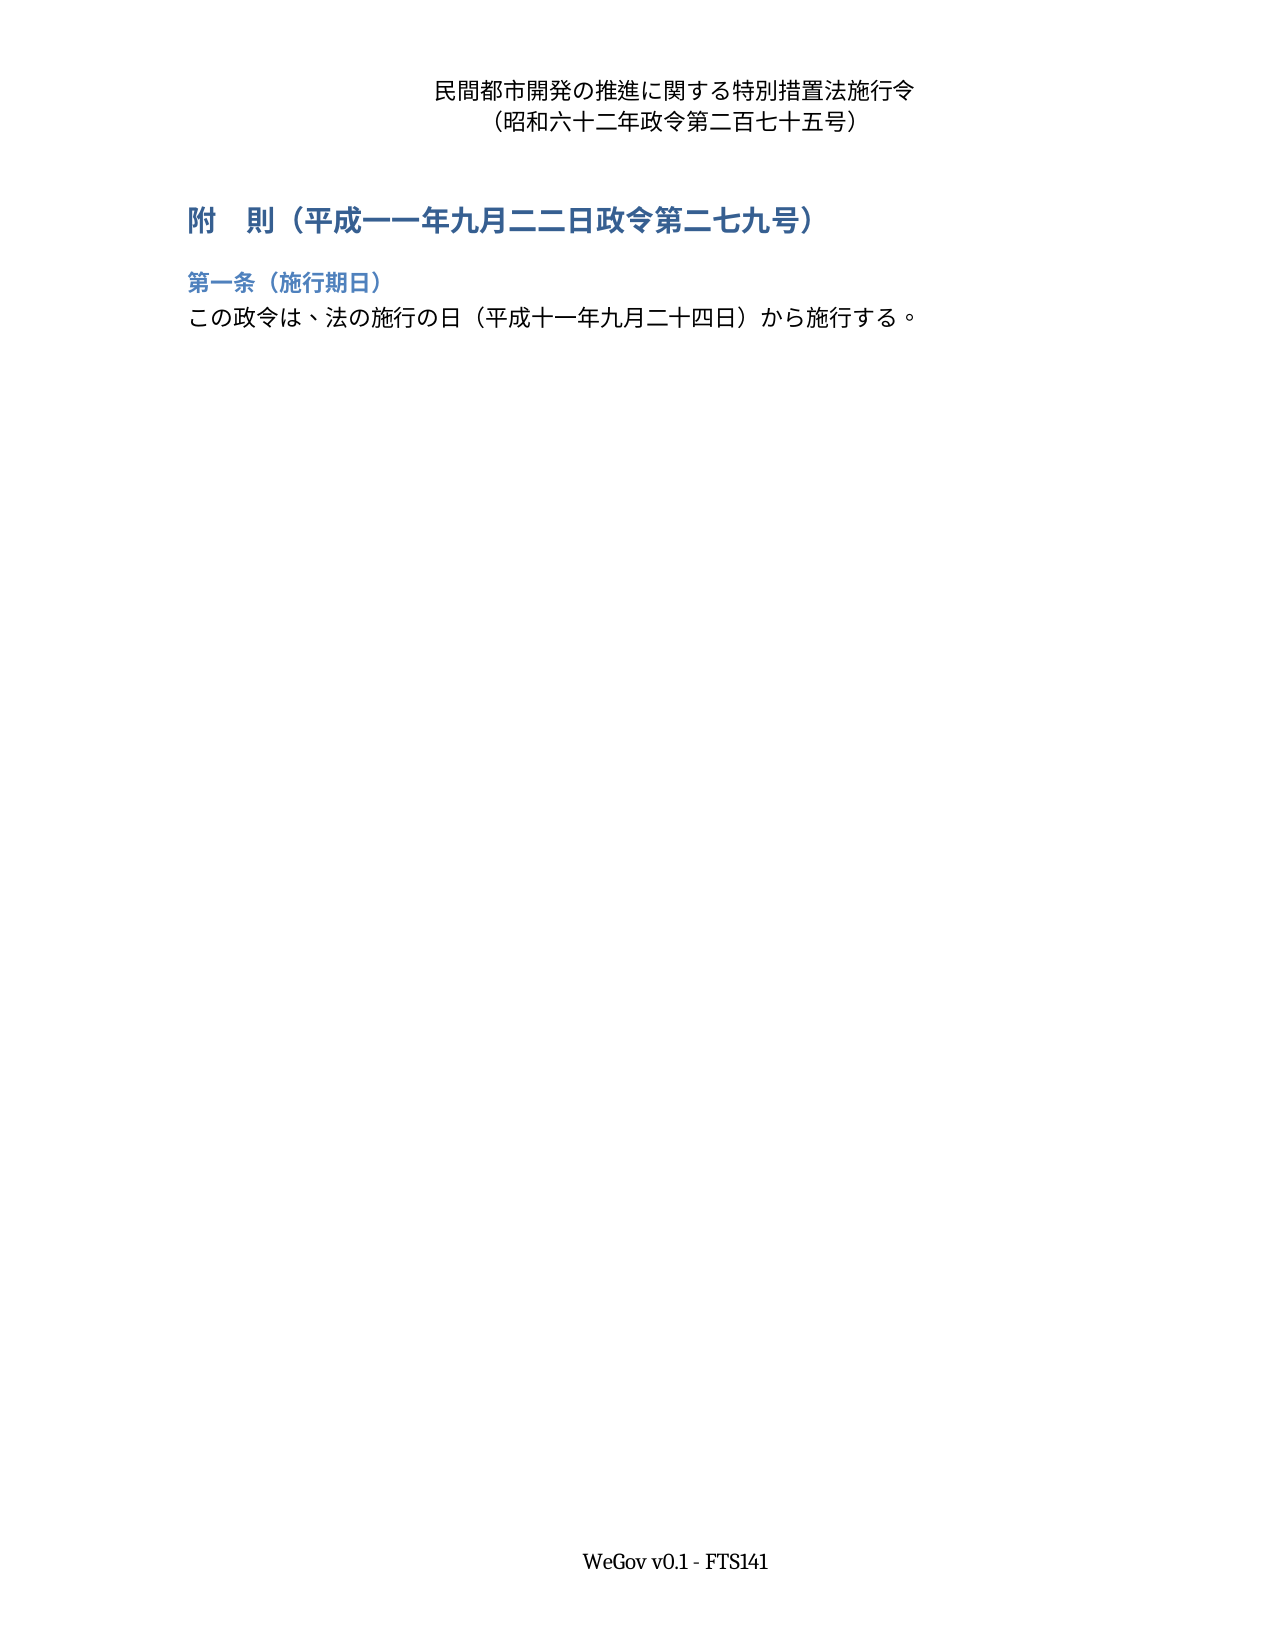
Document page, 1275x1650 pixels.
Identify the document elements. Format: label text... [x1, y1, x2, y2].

subtitle 附 則（平成一一年九月二二日政令第二七九号） [187, 200, 1087, 240]
subtitle 第一条（施行期日） [187, 266, 1087, 298]
text この政令は、法の施行の日（平成十一年九月二十四日）から施行する。 [187, 302, 1087, 334]
